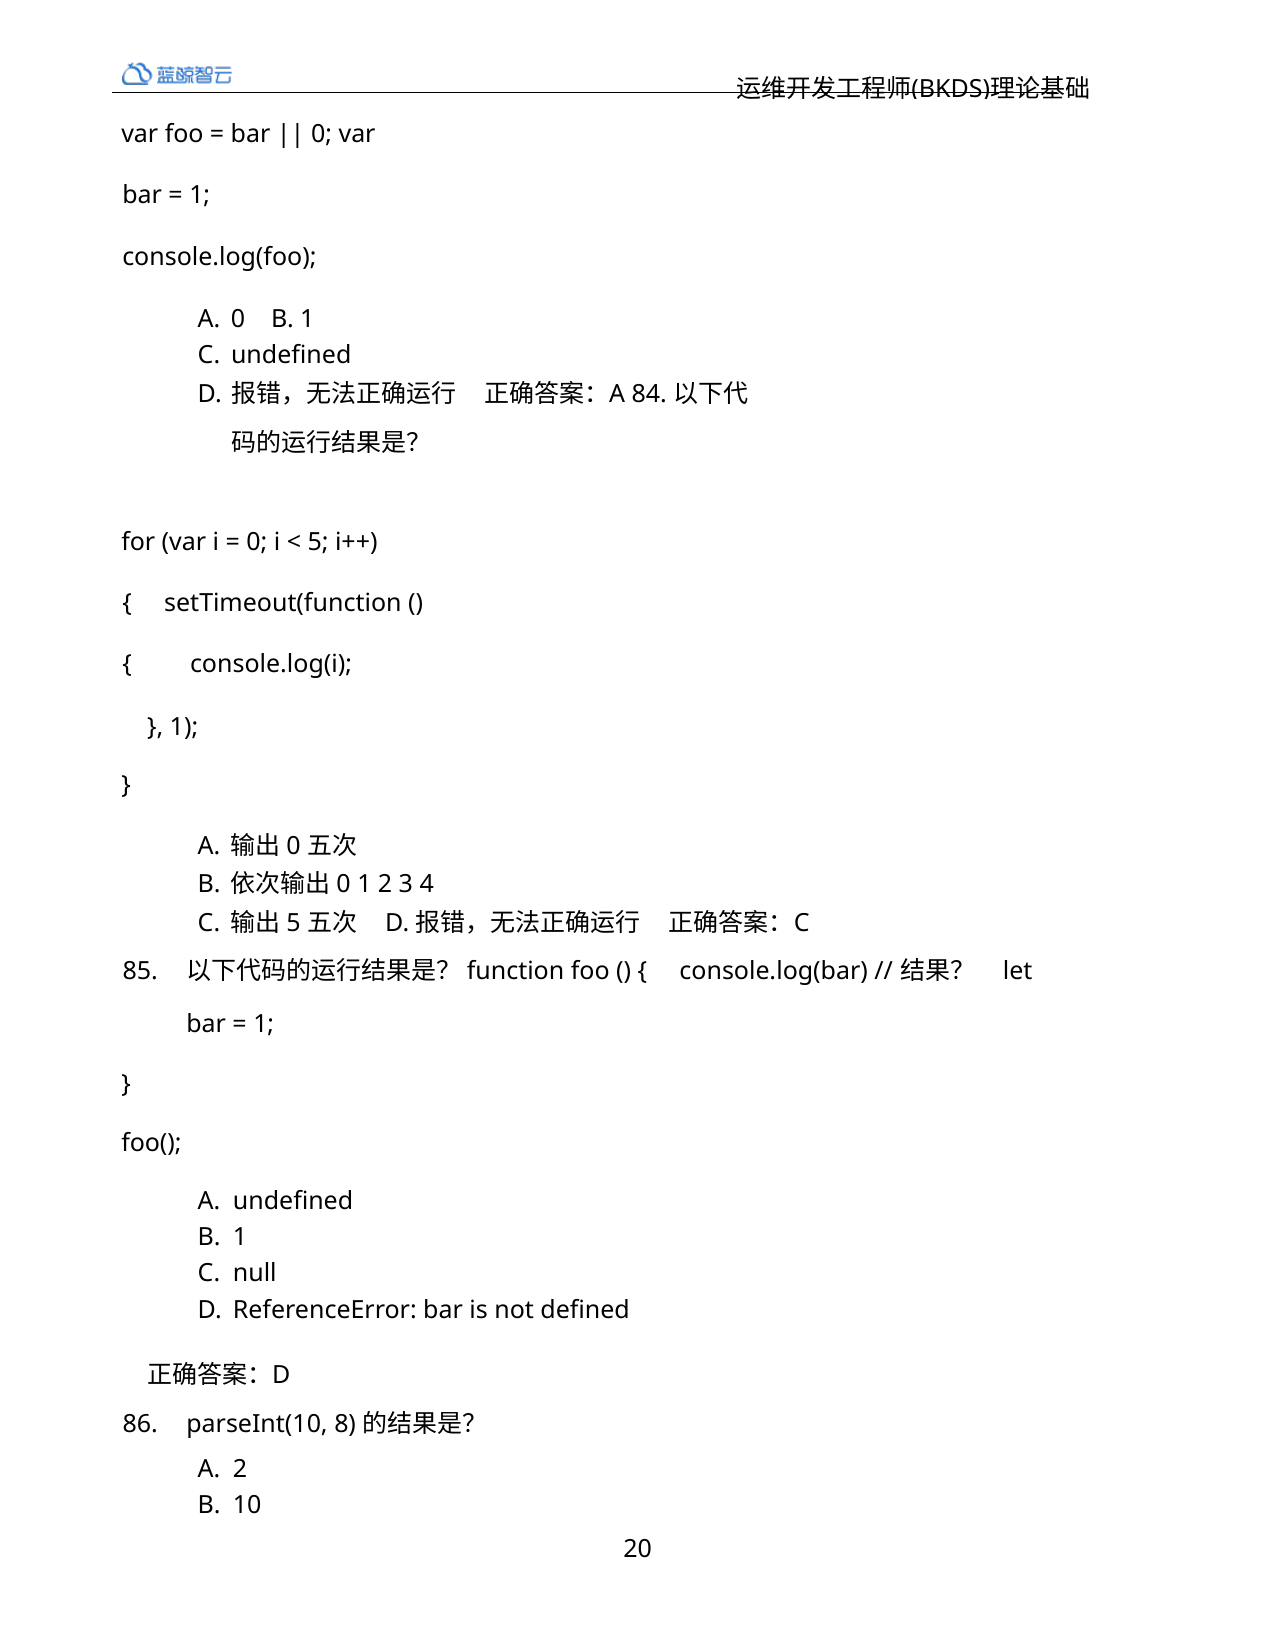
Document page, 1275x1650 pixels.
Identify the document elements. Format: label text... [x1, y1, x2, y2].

list 10 [197, 1487, 1066, 1521]
text for (var i = 0; i < 5; i++) { setTimeout(function () { console.log(i); [121, 523, 634, 680]
list 报错，无法正确运行 正确答案：A 84. 以下代码的运行结果是？ [197, 373, 755, 458]
list ReferenceError: bar is not defined [197, 1291, 1066, 1325]
list 输出 0 五次 [197, 825, 1066, 862]
list parseInt(10, 8) 的结果是？ [122, 1403, 1066, 1439]
text foo(); [121, 1124, 1066, 1158]
list 以下代码的运行结果是？ function foo () { console.log(bar) // 结果？ let bar = 1; [122, 950, 1066, 1040]
text } [121, 1066, 1066, 1100]
text } [121, 767, 1066, 801]
list undefined [197, 337, 755, 371]
list undefined [197, 1183, 1066, 1217]
list 输出 5 五次 D. 报错，无法正确运行 正确答案：C [197, 902, 1066, 939]
text 正确答案：D [121, 1355, 1066, 1391]
list 依次输出 0 1 2 3 4 [197, 864, 1066, 900]
list 2 [197, 1451, 1066, 1485]
list 1 [197, 1219, 1066, 1253]
picture [121, 60, 234, 87]
text }, 1); [121, 708, 1066, 742]
list 0 B. 1 [197, 301, 728, 335]
list null [197, 1255, 1066, 1289]
text var foo = bar || 0; var bar = 1; console.log(foo); [121, 116, 386, 272]
